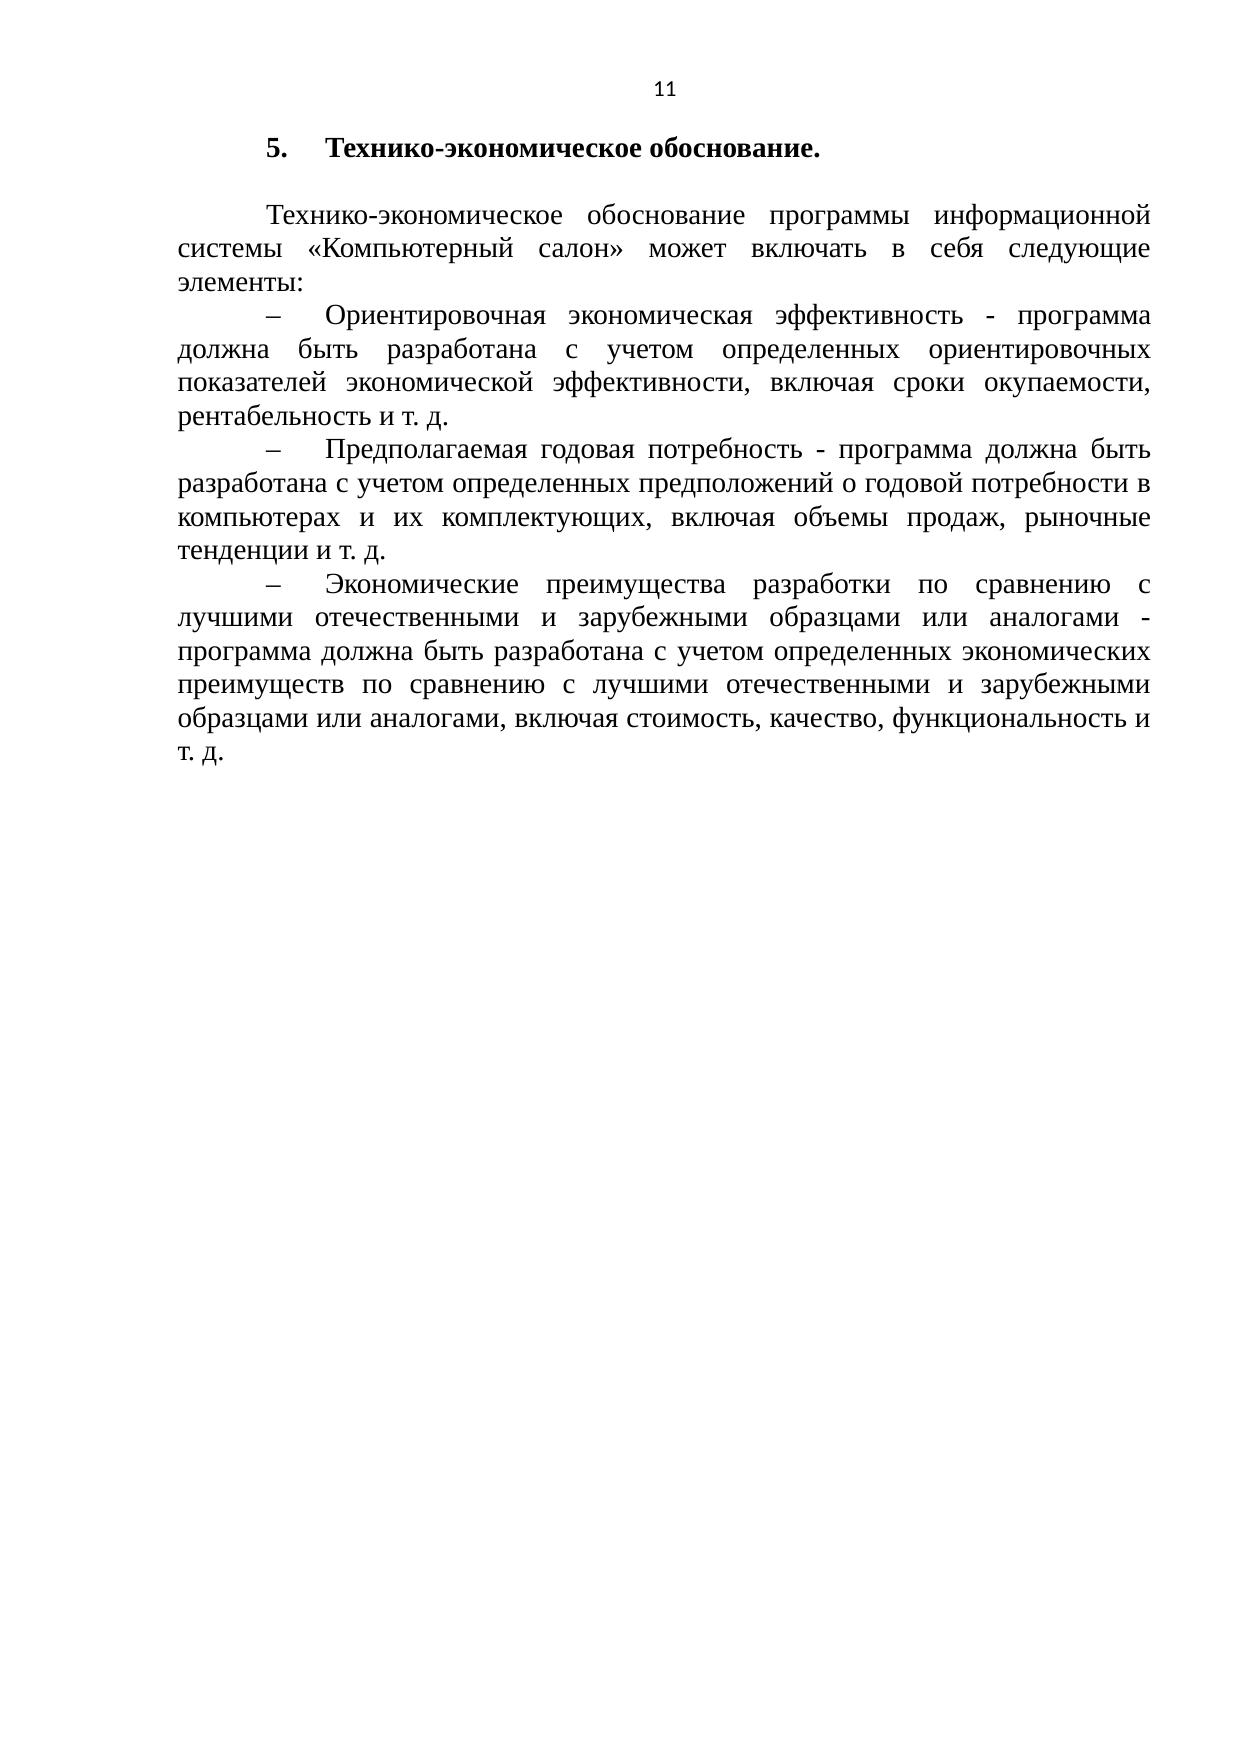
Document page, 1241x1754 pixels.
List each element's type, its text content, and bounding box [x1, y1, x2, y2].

list Экономические преимущества разработки по сравнению с лучшими отечественными и зарубежными образцами или аналогами - программа должна быть разработана с учетом определенных экономических преимуществ по сравнению с лучшими отечественными и зарубежными образцами или аналогами, включая стоимость, качество, функциональность и т. д. [177, 566, 1152, 767]
list Ориентировочная экономическая эффективность - программа должна быть разработана с учетом определенных ориентировочных показателей экономической эффективности, включая сроки окупаемости, рентабельность и т. д. [177, 297, 1152, 432]
text Технико-экономическое обоснование программы информационной системы «Компьютерный салон» может включать в себя следующие элементы: [177, 197, 1152, 297]
list Предполагаемая годовая потребность - программа должна быть разработана с учетом определенных предположений о годовой потребности в компьютерах и их комплектующих, включая объемы продаж, рыночные тенденции и т. д. [177, 432, 1152, 566]
list Технико-экономическое обоснование. [177, 130, 1152, 163]
